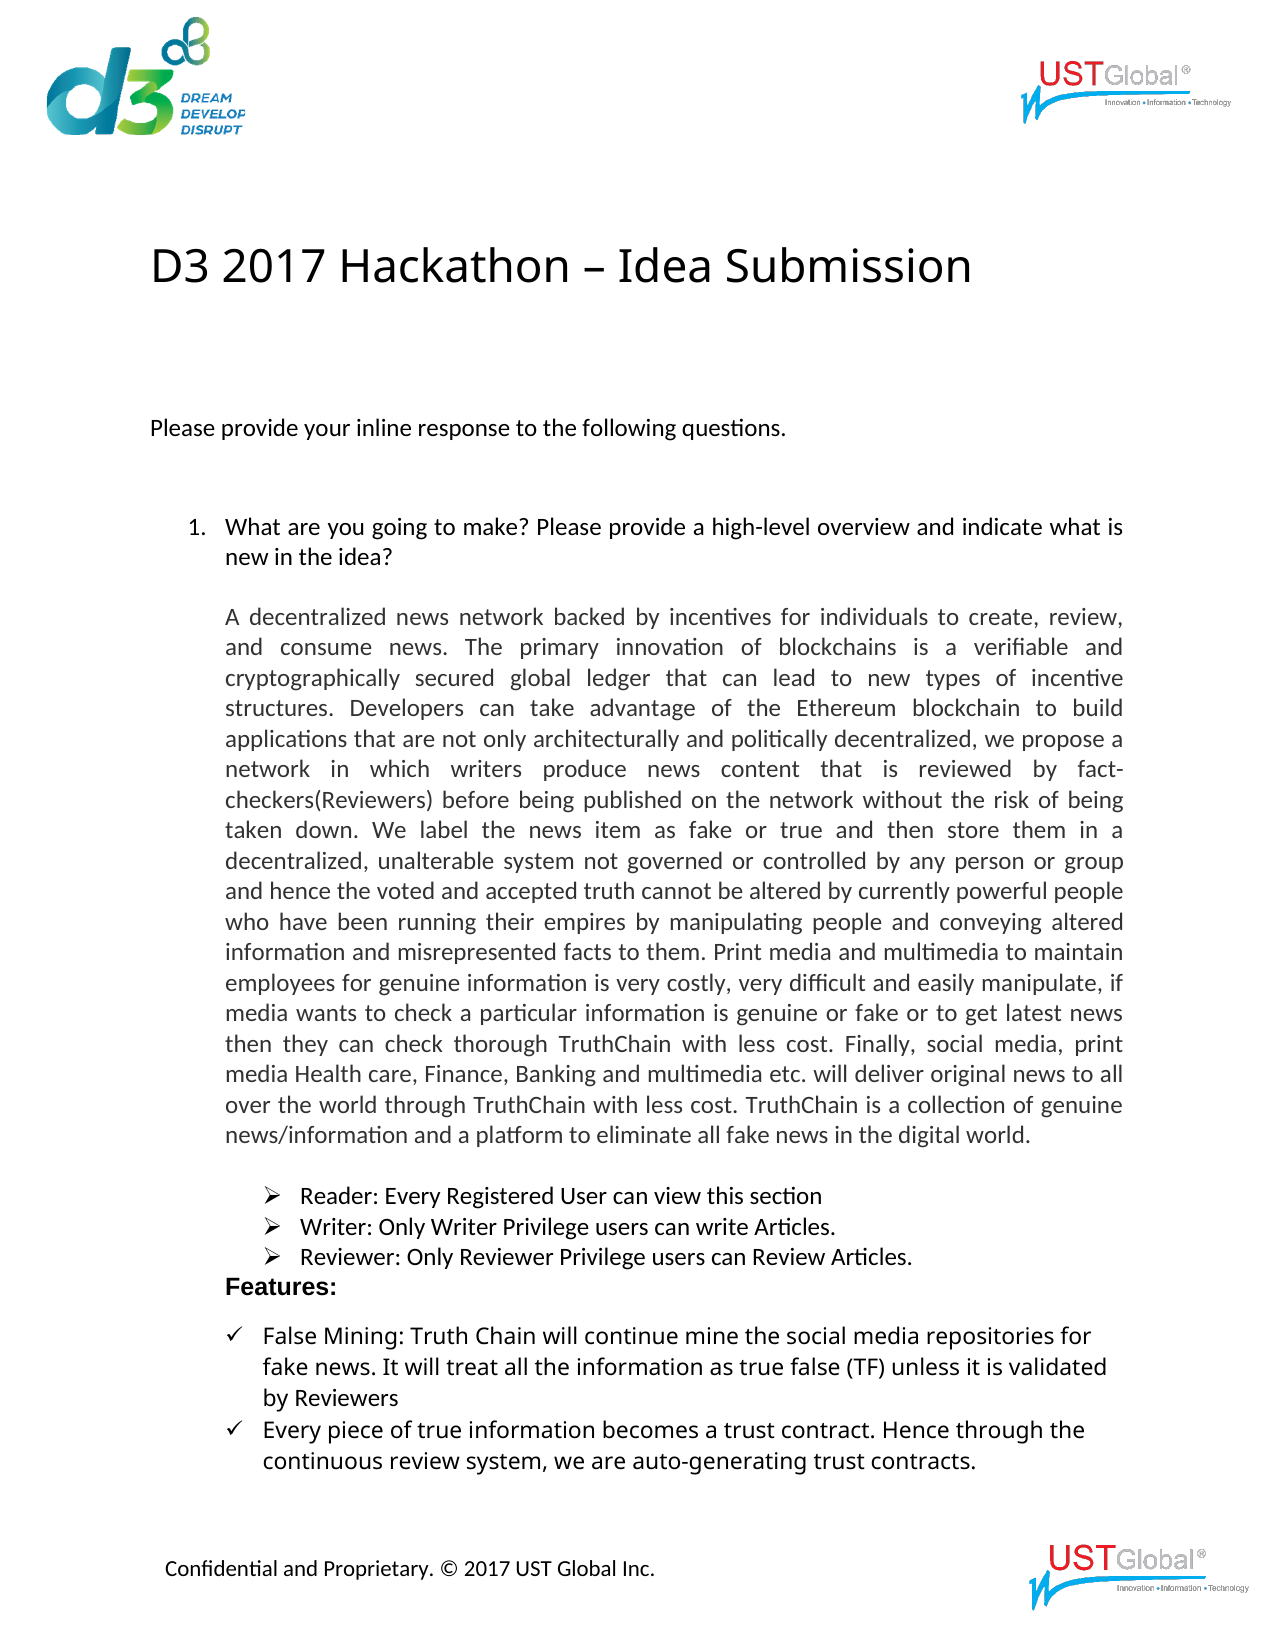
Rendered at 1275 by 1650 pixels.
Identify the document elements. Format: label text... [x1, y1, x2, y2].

text Features: [225, 1272, 1125, 1301]
picture [1012, 51, 1239, 129]
list Reviewer: Only Reviewer Privilege users can Review Articles. [262, 1242, 1125, 1272]
picture [1020, 1534, 1257, 1616]
list Writer: Only Writer Privilege users can write Articles. [262, 1211, 1125, 1242]
picture [46, 17, 246, 135]
text A decentralized news network backed by incentives for individuals to create, review, and consume news. The primary innovation of blockchains is a verifiable and cryptographically secured global ledger that can lead to new types of incentive structures. Developers can take advantage of the Ethereum blockchain to build applications that are not only architecturally and politically decentralized, we propose a network in which writers produce news content that is reviewed by fact-checkers(Reviewers) before being published on the network without the risk of being taken down. We label the news item as fake or true and then store them in a decentralized, unalterable system not governed or controlled by any person or group and hence the voted and accepted truth cannot be altered by currently powerful people who have been running their empires by manipulating people and conveying altered information and misrepresented facts to them. Print media and multimedia to maintain employees for genuine information is very costly, very difficult and easily manipulate, if media wants to check a particular information is genuine or fake or to get latest news then they can check thorough TruthChain with less cost. Finally, social media, print media Health care, Finance, Banking and multimedia etc. will deliver original news to all over the world through TruthChain with less cost. TruthChain is a collection of genuine news/information and a platform to eliminate all fake news in the digital world. [225, 601, 1125, 1150]
text Please provide your inline response to the following questions. [150, 412, 1125, 442]
list What are you going to make? Please provide a high-level overview and indicate what is new in the idea? [187, 511, 1125, 572]
text D3 2017 Hackathon – Idea Submission [150, 234, 1125, 296]
list Reader: Every Registered User can view this section [262, 1181, 1125, 1211]
list False Mining: Truth Chain will continue mine the social media repositories for fake news. It will treat all the information as true false (TF) unless it is validated by Reviewers [225, 1320, 1125, 1413]
list Every piece of true information becomes a trust contract. Hence through the continuous review system, we are auto-generating trust contracts. [225, 1413, 1125, 1476]
